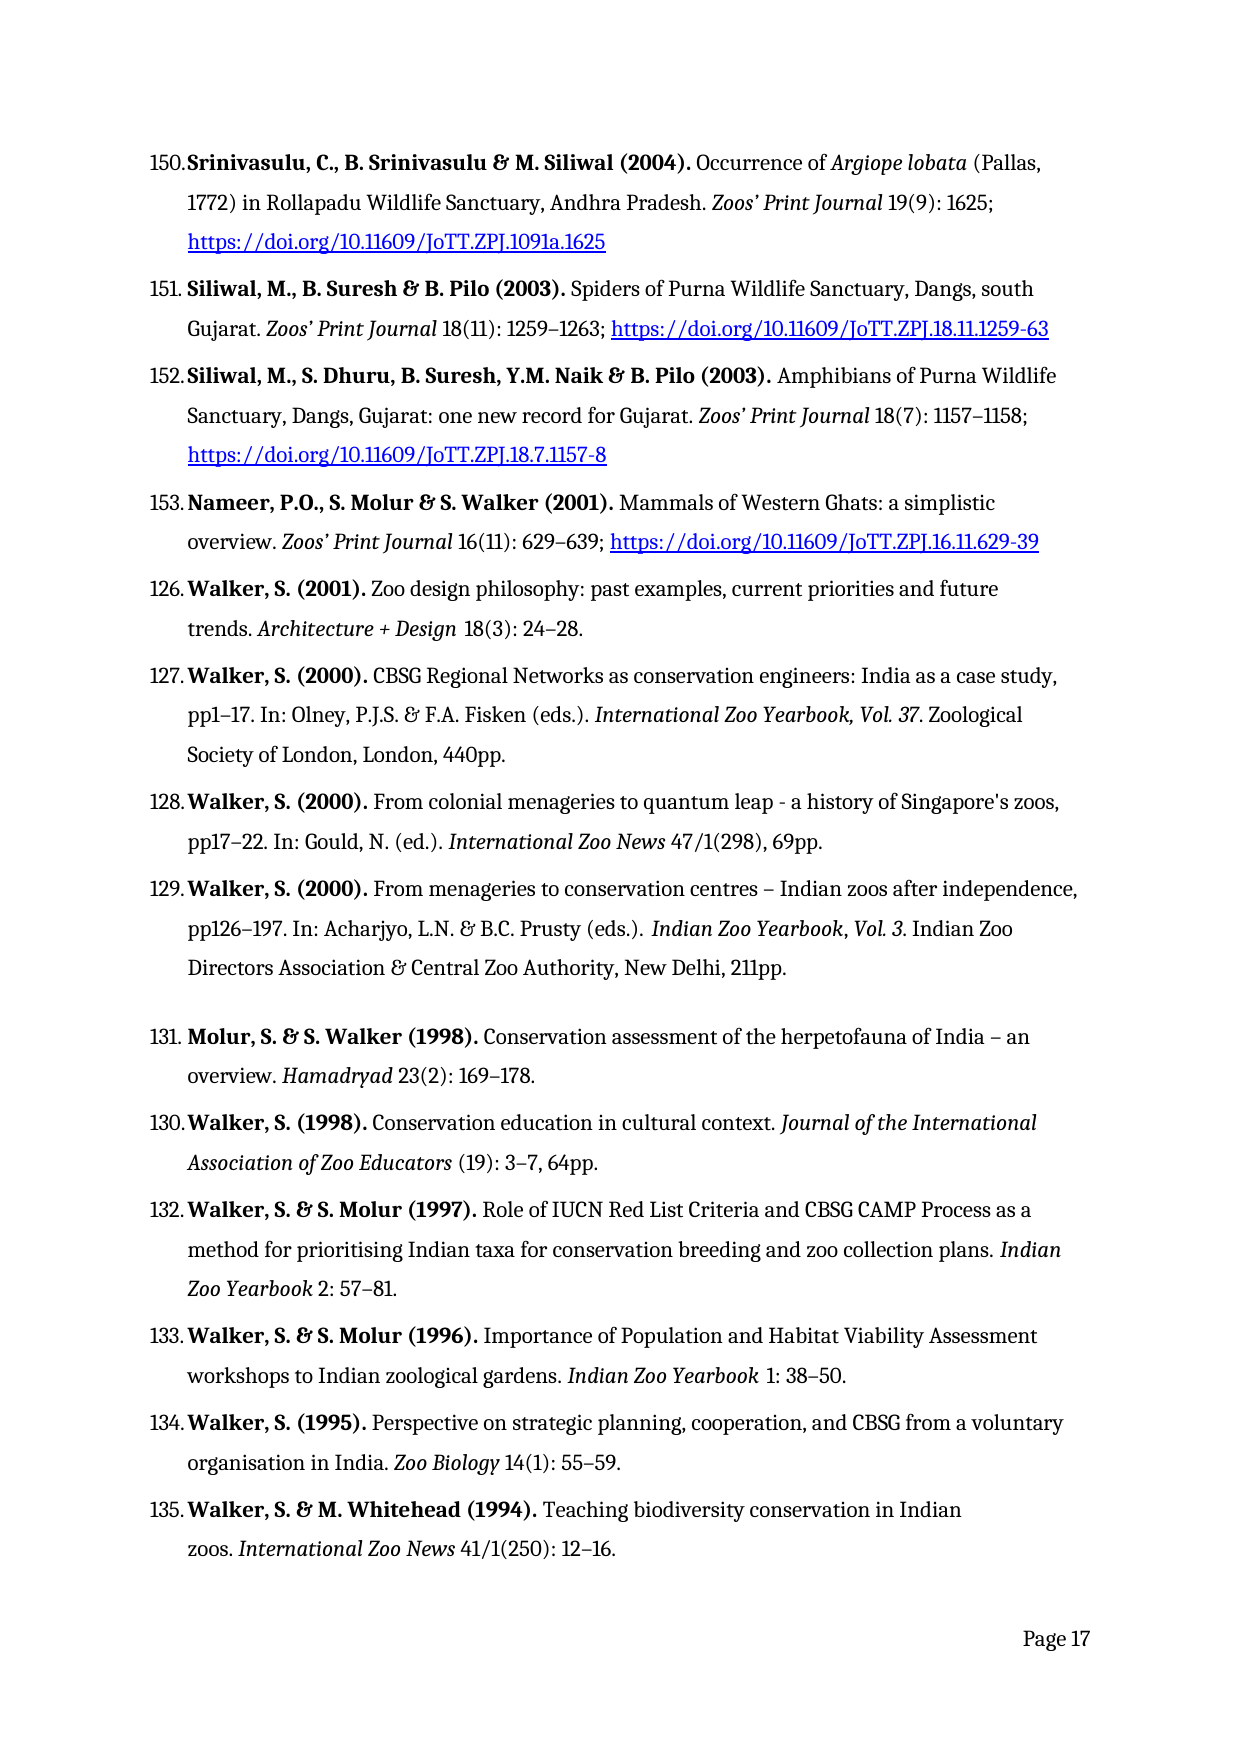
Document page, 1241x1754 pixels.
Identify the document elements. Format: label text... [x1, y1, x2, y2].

list Walker, S. & S. Molur (1997). Role of IUCN Red List Criteria and CBSG CAMP Process as a method for prioritising Indian taxa for conservation breeding and zoo collection plans. Indian Zoo Yearbook 2: 57–81. [150, 1197, 1090, 1302]
list Walker, S. & M. Whitehead (1994). Teaching biodiversity conservation in Indian zoos. International Zoo News 41/1(250): 12–16. [150, 1497, 1090, 1563]
list Walker, S. (1995). Perspective on strategic planning, cooperation, and CBSG from a voluntary organisation in India. Zoo Biology 14(1): 55–59. [150, 1410, 1090, 1476]
list Molur, S. & S. Walker (1998). Conservation assessment of the herpetofauna of India – an overview. Hamadryad 23(2): 169–178. [150, 1023, 1090, 1089]
list Siliwal, M., B. Suresh & B. Pilo (2003). Spiders of Purna Wildlife Sanctuary, Dangs, south Gujarat. Zoos’ Print Journal 18(11): 1259–1263; https://doi.org/10.11609/JoTT.ZPJ.18.11.1259-63 [150, 276, 1090, 342]
list Nameer, P.O., S. Molur & S. Walker (2001). Mammals of Western Ghats: a simplistic overview. Zoos’ Print Journal 16(11): 629–639; https://doi.org/10.11609/JoTT.ZPJ.16.11.629-39 [150, 489, 1090, 555]
list Srinivasulu, C., B. Srinivasulu & M. Siliwal (2004). Occurrence of Argiope lobata (Pallas, 1772) in Rollapadu Wildlife Sanctuary, Andhra Pradesh. Zoos’ Print Journal 19(9): 1625; https://doi.org/10.11609/JoTT.ZPJ.1091a.1625 [150, 150, 1090, 255]
list Walker, S. (2000). From colonial menageries to quantum leap - a history of Singapore's zoos, pp17–22. In: Gould, N. (ed.). International Zoo News 47/1(298), 69pp. [150, 789, 1090, 855]
list Walker, S. & S. Molur (1996). Importance of Population and Habitat Viability Assessment workshops to Indian zoological gardens. Indian Zoo Yearbook 1: 38–50. [150, 1323, 1090, 1389]
list Walker, S. (1998). Conservation education in cultural context. Journal of the International Association of Zoo Educators (19): 3–7, 64pp. [150, 1110, 1090, 1176]
list Walker, S. (2000). From menageries to conservation centres – Indian zoos after independence, pp126–197. In: Acharjyo, L.N. & B.C. Prusty (eds.). Indian Zoo Yearbook, Vol. 3. Indian Zoo Directors Association & Central Zoo Authority, New Delhi, 211pp. [150, 876, 1090, 981]
list Siliwal, M., S. Dhuru, B. Suresh, Y.M. Naik & B. Pilo (2003). Amphibians of Purna Wildlife Sanctuary, Dangs, Gujarat: one new record for Gujarat. Zoos’ Print Journal 18(7): 1157–1158; https://doi.org/10.11609/JoTT.ZPJ.18.7.1157-8 [150, 363, 1090, 468]
list Walker, S. (2000). CBSG Regional Networks as conservation engineers: India as a case study, pp1–17. In: Olney, P.J.S. & F.A. Fisken (eds.). International Zoo Yearbook, Vol. 37. Zoological Society of London, London, 440pp. [150, 663, 1090, 768]
list Walker, S. (2001). Zoo design philosophy: past examples, current priorities and future trends. Architecture + Design 18(3): 24–28. [150, 576, 1090, 642]
